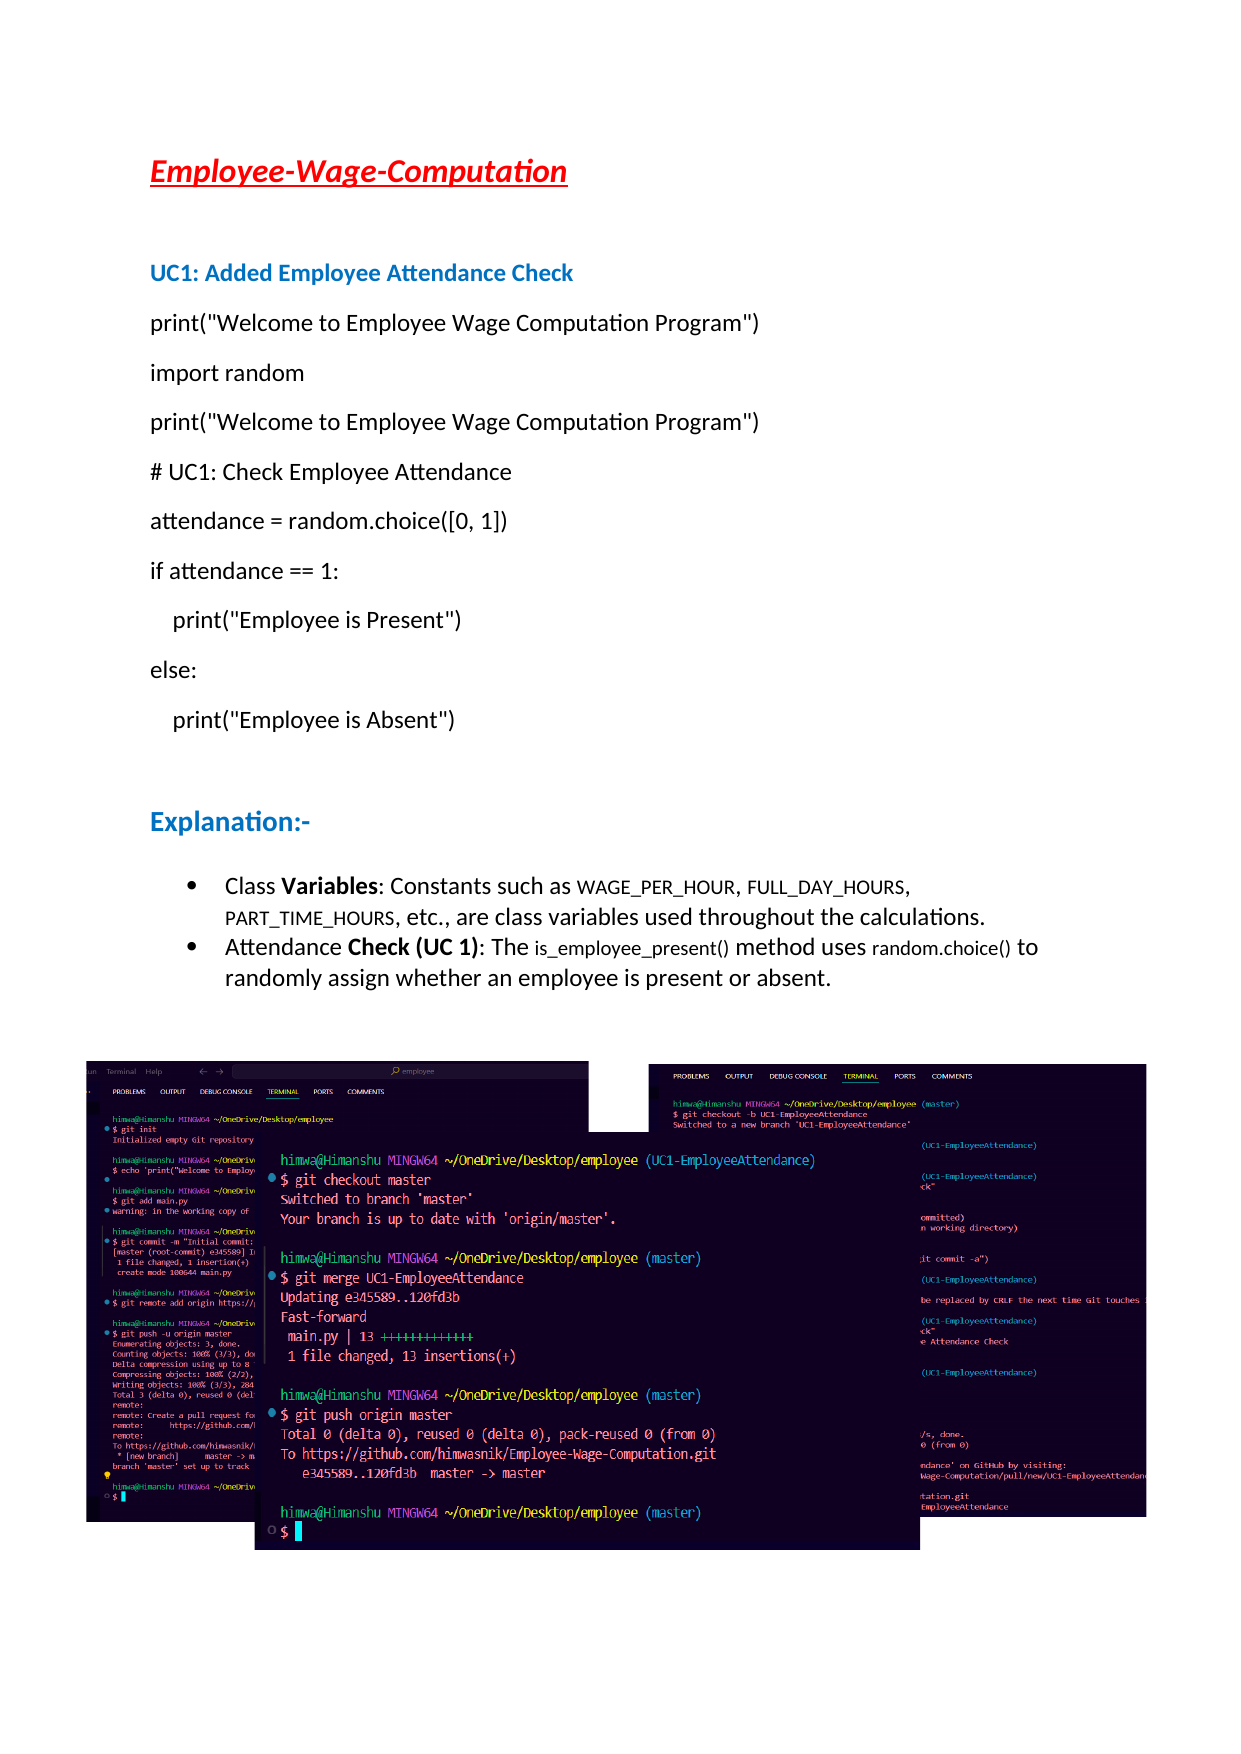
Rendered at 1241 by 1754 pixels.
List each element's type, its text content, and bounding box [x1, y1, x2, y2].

text import random [150, 357, 1090, 387]
list Attendance Check (UC 1): The is_employee_present() method uses random.choice() to randomly assign whether an employee is present or absent. [187, 961, 1090, 1022]
text print("Employee is Present") [150, 604, 1090, 635]
picture [86, 1090, 1147, 1580]
text # UC1: Check Employee Attendance [150, 456, 1090, 486]
text print("Welcome to Employee Wage Computation Program") [150, 307, 1090, 338]
list Class Variables: Constants such as WAGE_PER_HOUR, FULL_DAY_HOURS, PART_TIME_HOURS, etc., are class variables used throughout the calculations. [187, 871, 1090, 932]
text print("Welcome to Employee Wage Computation Program") [150, 406, 1090, 437]
text if attendance == 1: [150, 555, 1090, 586]
text print("Employee is Absent") [150, 704, 1090, 734]
text Explanation:- [150, 803, 1090, 838]
text else: [150, 654, 1090, 685]
text UC1: Added Employee Attendance Check [150, 257, 1090, 288]
text Employee-Wage-Computation [150, 150, 1090, 191]
text attendance = random.choice([0, 1]) [150, 505, 1090, 536]
